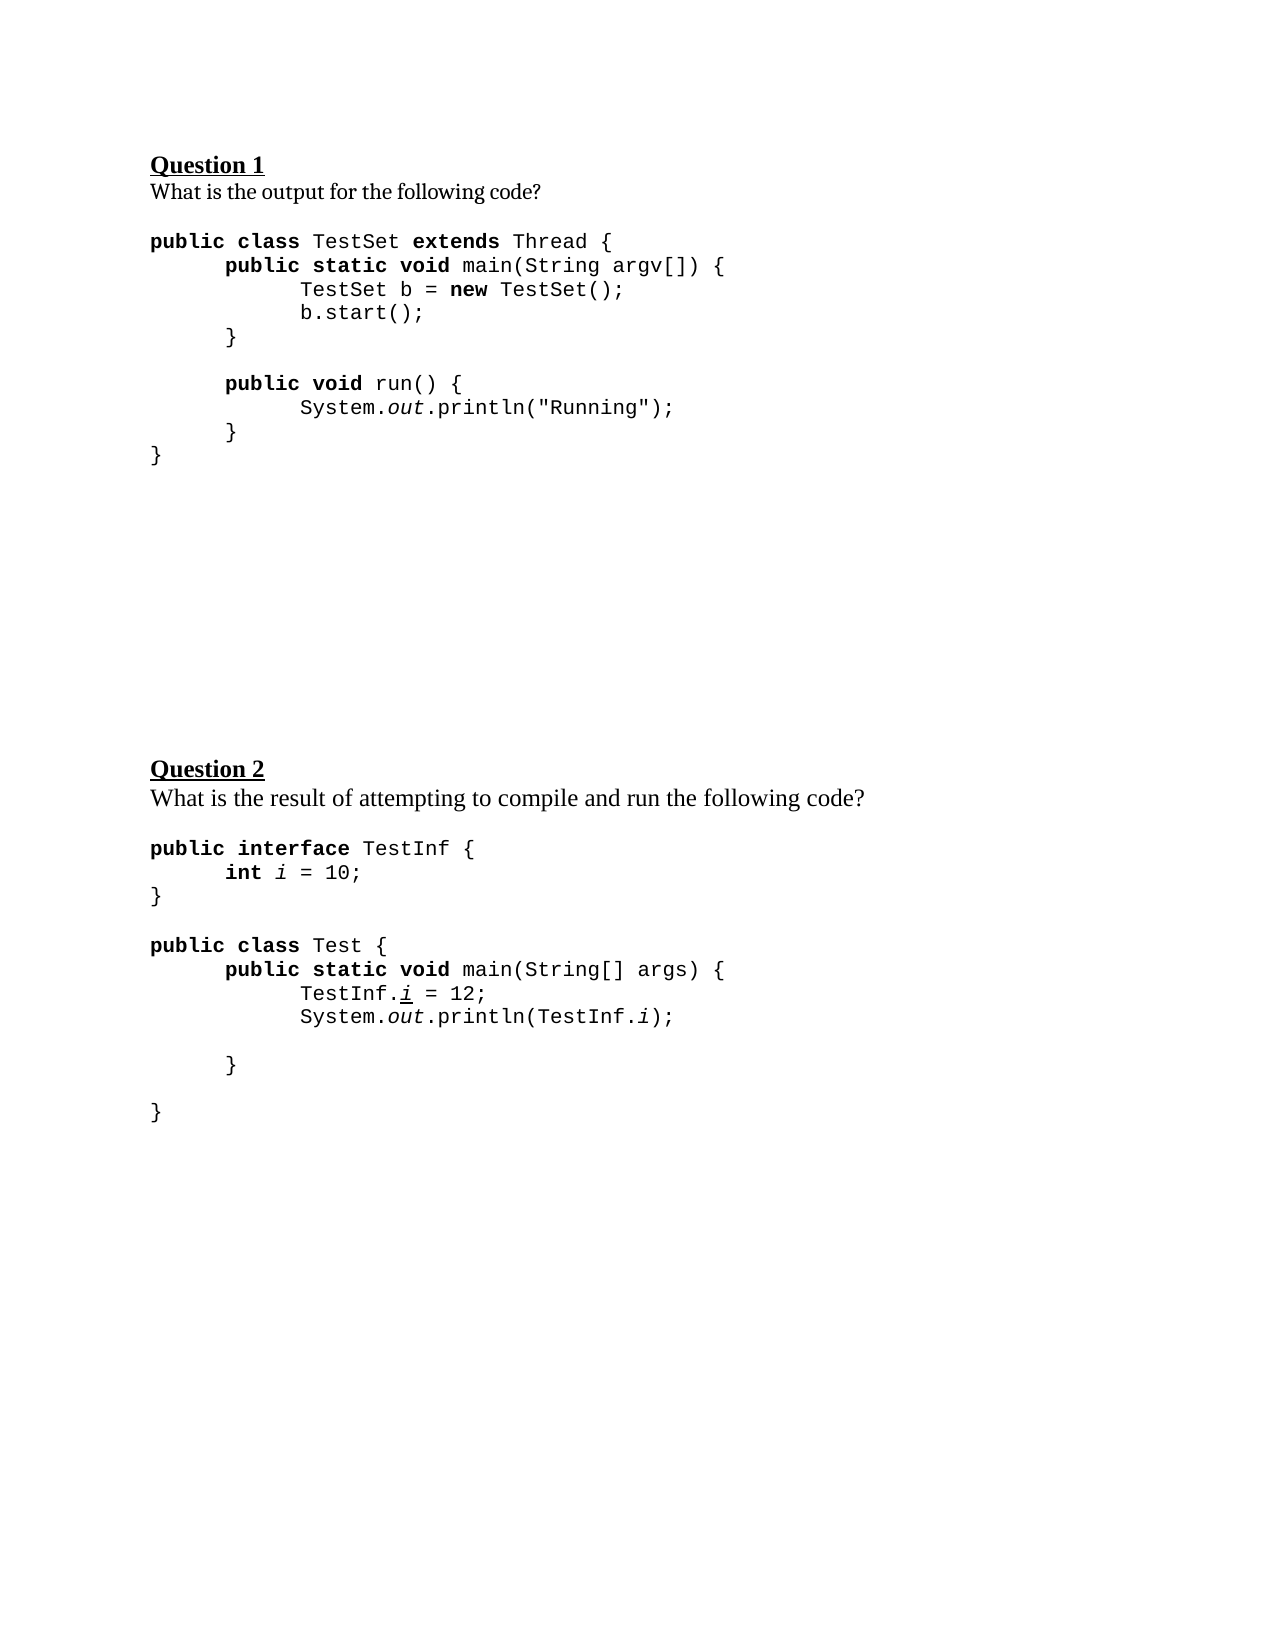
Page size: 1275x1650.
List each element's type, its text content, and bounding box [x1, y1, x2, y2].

text } [150, 421, 1125, 444]
text TestInf.i = 12; [150, 983, 1125, 1006]
text } [150, 326, 1125, 350]
text b.start(); [150, 302, 1125, 326]
text } [150, 1101, 1125, 1125]
text int i = 10; [150, 862, 1125, 886]
text } [150, 1054, 1125, 1077]
text System.out.println(TestInf.i); [150, 1006, 1125, 1030]
text public class Test { [150, 936, 1125, 959]
text } [150, 886, 1125, 909]
text Question 2 [150, 754, 1125, 783]
text public void run() { [150, 373, 1125, 397]
text What is the result of attempting to compile and run the following code? [150, 783, 1125, 812]
text TestSet b = new TestSet(); [150, 279, 1125, 302]
text System.out.println("Running"); [150, 397, 1125, 421]
text Question 1 [150, 150, 1125, 179]
text public static void main(String[] args) { [150, 959, 1125, 983]
text What is the output for the following code? [150, 179, 1125, 205]
text public class TestSet extends Thread { [150, 231, 1125, 255]
text public static void main(String argv[]) { [150, 255, 1125, 279]
text } [150, 444, 1125, 468]
text public interface TestInf { [150, 838, 1125, 862]
